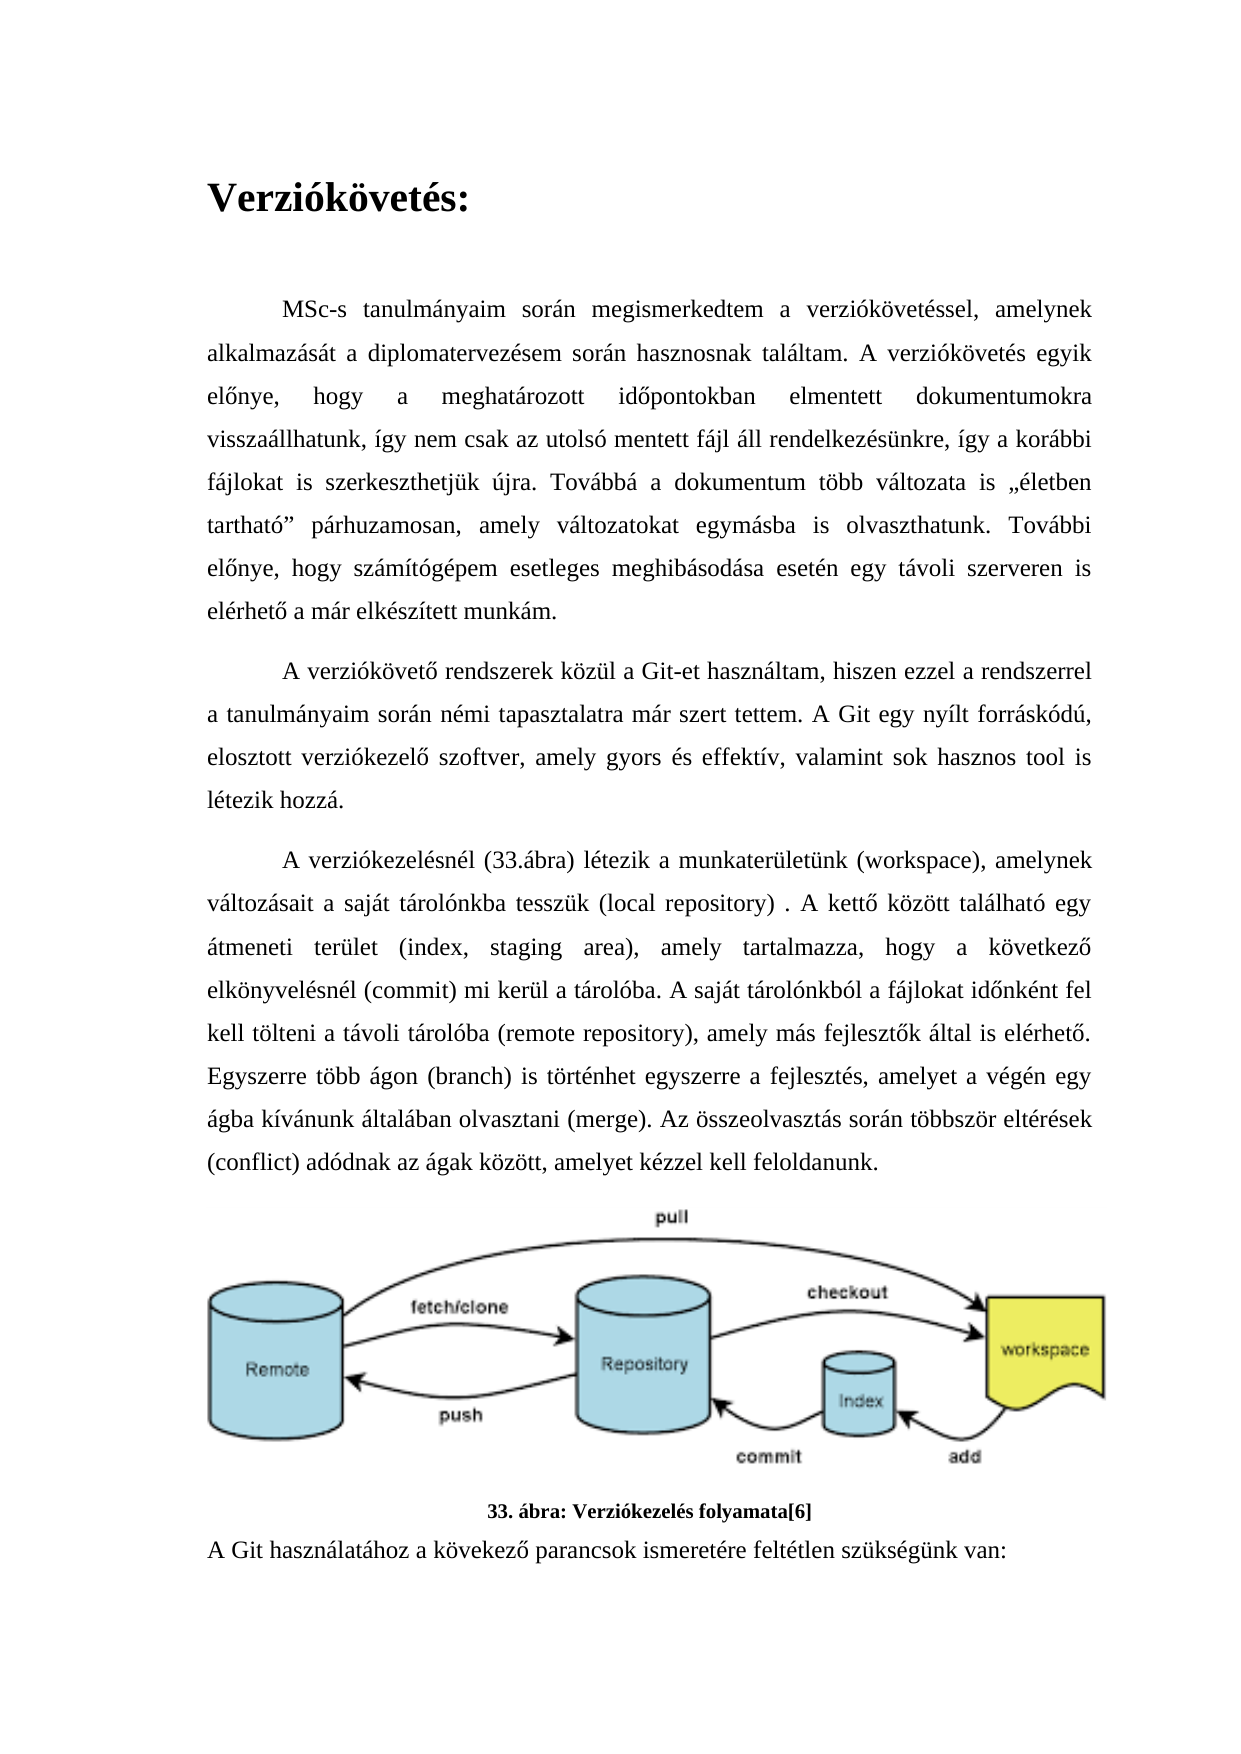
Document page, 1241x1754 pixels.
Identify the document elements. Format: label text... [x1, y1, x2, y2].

text Verziókövetés: [207, 173, 1092, 221]
text MSc-s tanulmányaim során megismerkedtem a verziókövetéssel, amelynek alkalmazását a diplomatervezésem során hasznosnak találtam. A verziókövetés egyik előnye, hogy a meghatározott időpontokban elmentett dokumentumokra visszaállhatunk, így nem csak az utolsó mentett fájl áll rendelkezésünkre, így a korábbi fájlokat is szerkeszthetjük újra. Továbbá a dokumentum több változata is „életben tartható” párhuzamosan, amely változatokat egymásba is olvaszthatunk. További előnye, hogy számítógépem esetleges meghibásodása esetén egy távoli szerveren is elérhető a már elkészített munkám. [207, 294, 1092, 625]
text A Git használatához a kövekező parancsok ismeretére feltétlen szükségünk van: [207, 1535, 1092, 1563]
text 33. ábra: Verziókezelés folyamata[6] [207, 1499, 1092, 1523]
text A verziókövető rendszerek közül a Git-et használtam, hiszen ezzel a rendszerrel a tanulmányaim során némi tapasztalatra már szert tettem. A Git egy nyílt forráskódú, elosztott verziókezelő szoftver, amely gyors és effektív, valamint sok hasznos tool is létezik hozzá. [207, 656, 1092, 814]
text A verziókezelésnél (33.ábra) létezik a munkaterületünk (workspace), amelynek változásait a saját tárolónkba tesszük (local repository) . A kettő között található egy átmeneti terület (index, staging area), amely tartalmazza, hogy a következő elkönyvelésnél (commit) mi kerül a tárolóba. A saját tárolónkból a fájlokat időnként fel kell tölteni a távoli tárolóba (remote repository), amely más fejlesztők által is elérhető. Egyszerre több ágon (branch) is történhet egyszerre a fejlesztés, amelyet a végén egy ágba kívánunk általában olvasztani (merge). Az összeolvasztás során többször eltérések (conflict) adódnak az ágak között, amelyet kézzel kell feloldanunk. [207, 845, 1092, 1176]
picture [206, 1207, 1107, 1468]
